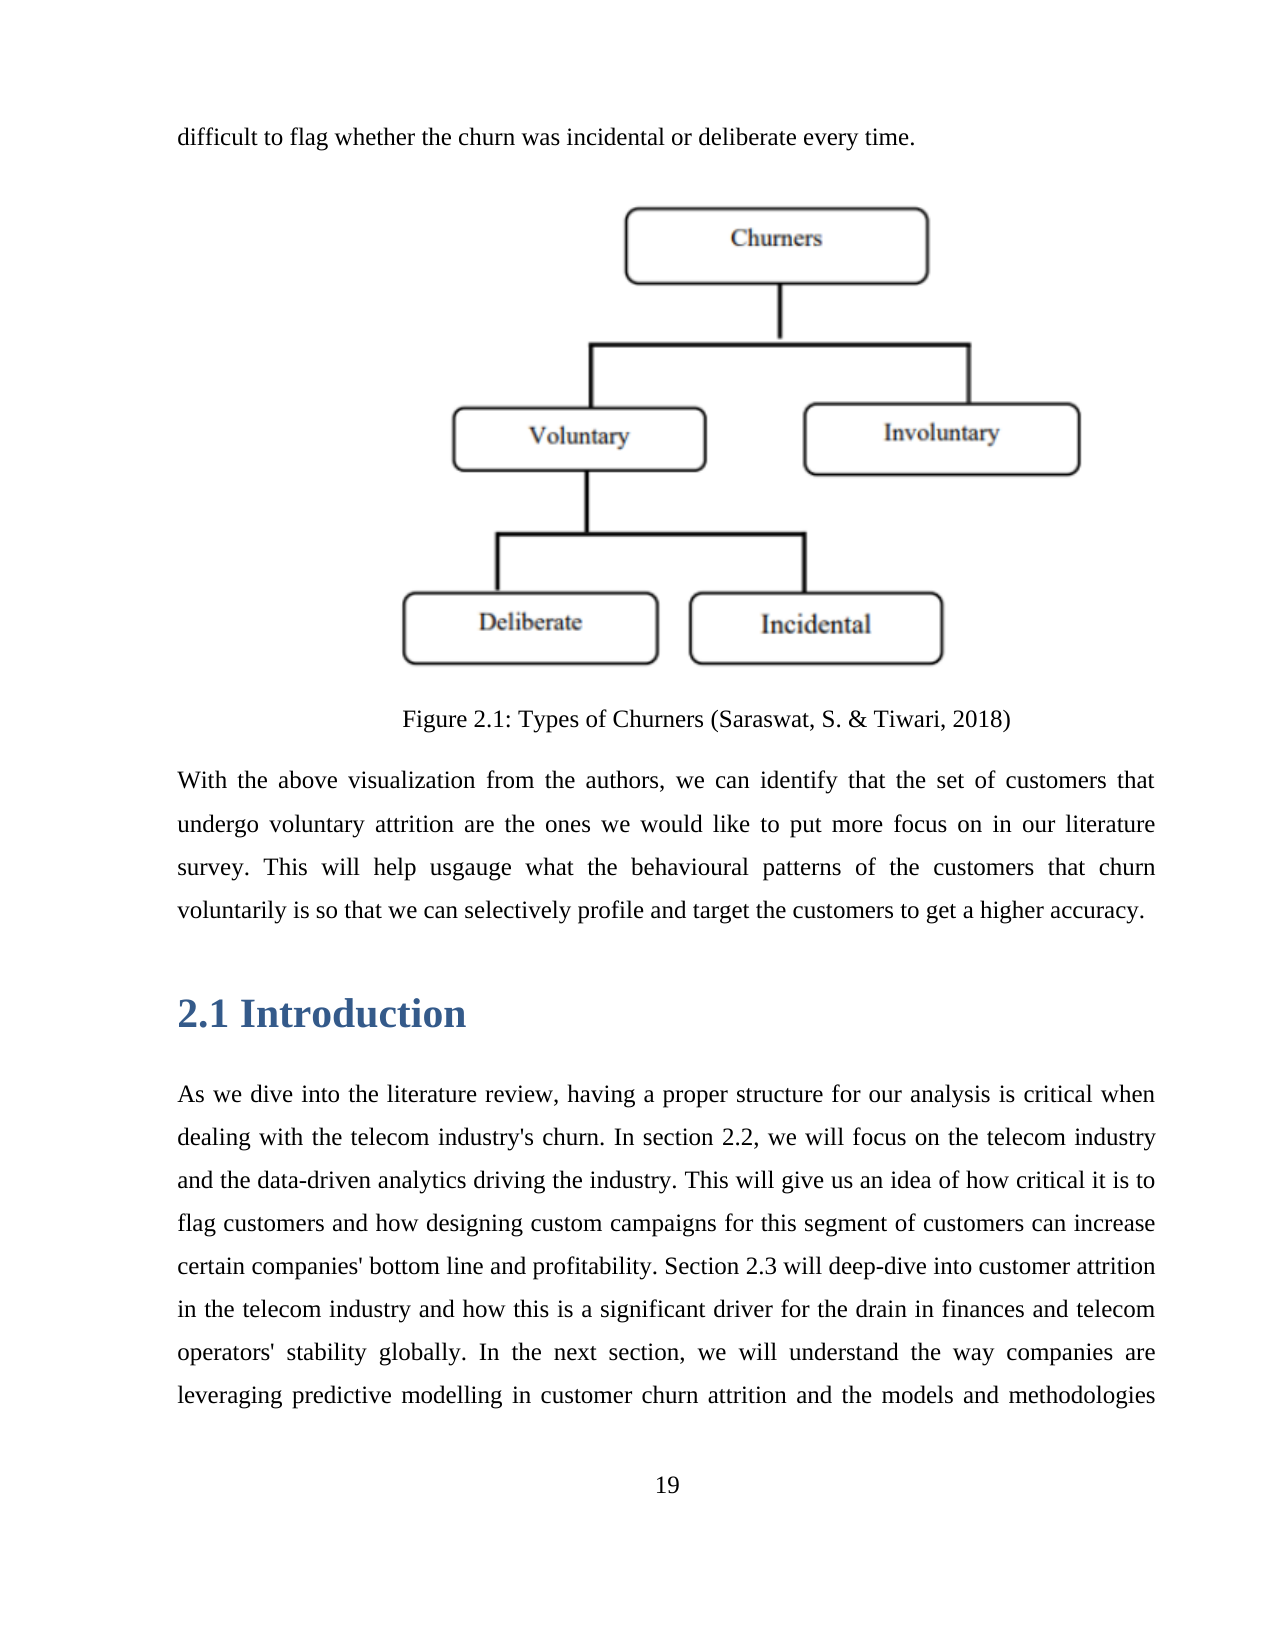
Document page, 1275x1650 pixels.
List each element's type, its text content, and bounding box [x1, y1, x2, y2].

text Figure 2.1: Types of Churners (Saraswat, S. & Tiwari, 2018) [252, 704, 1157, 732]
subtitle 2.1 Introduction [177, 988, 1157, 1036]
picture [395, 183, 1089, 671]
text With the above visualization from the authors, we can identify that the set of customers that undergo voluntary attrition are the ones we would like to put more focus on in our literature survey. This will help usgauge what the behavioural patterns of the customers that churn voluntarily is so that we can selectively profile and target the customers to get a higher accuracy. [177, 766, 1157, 924]
